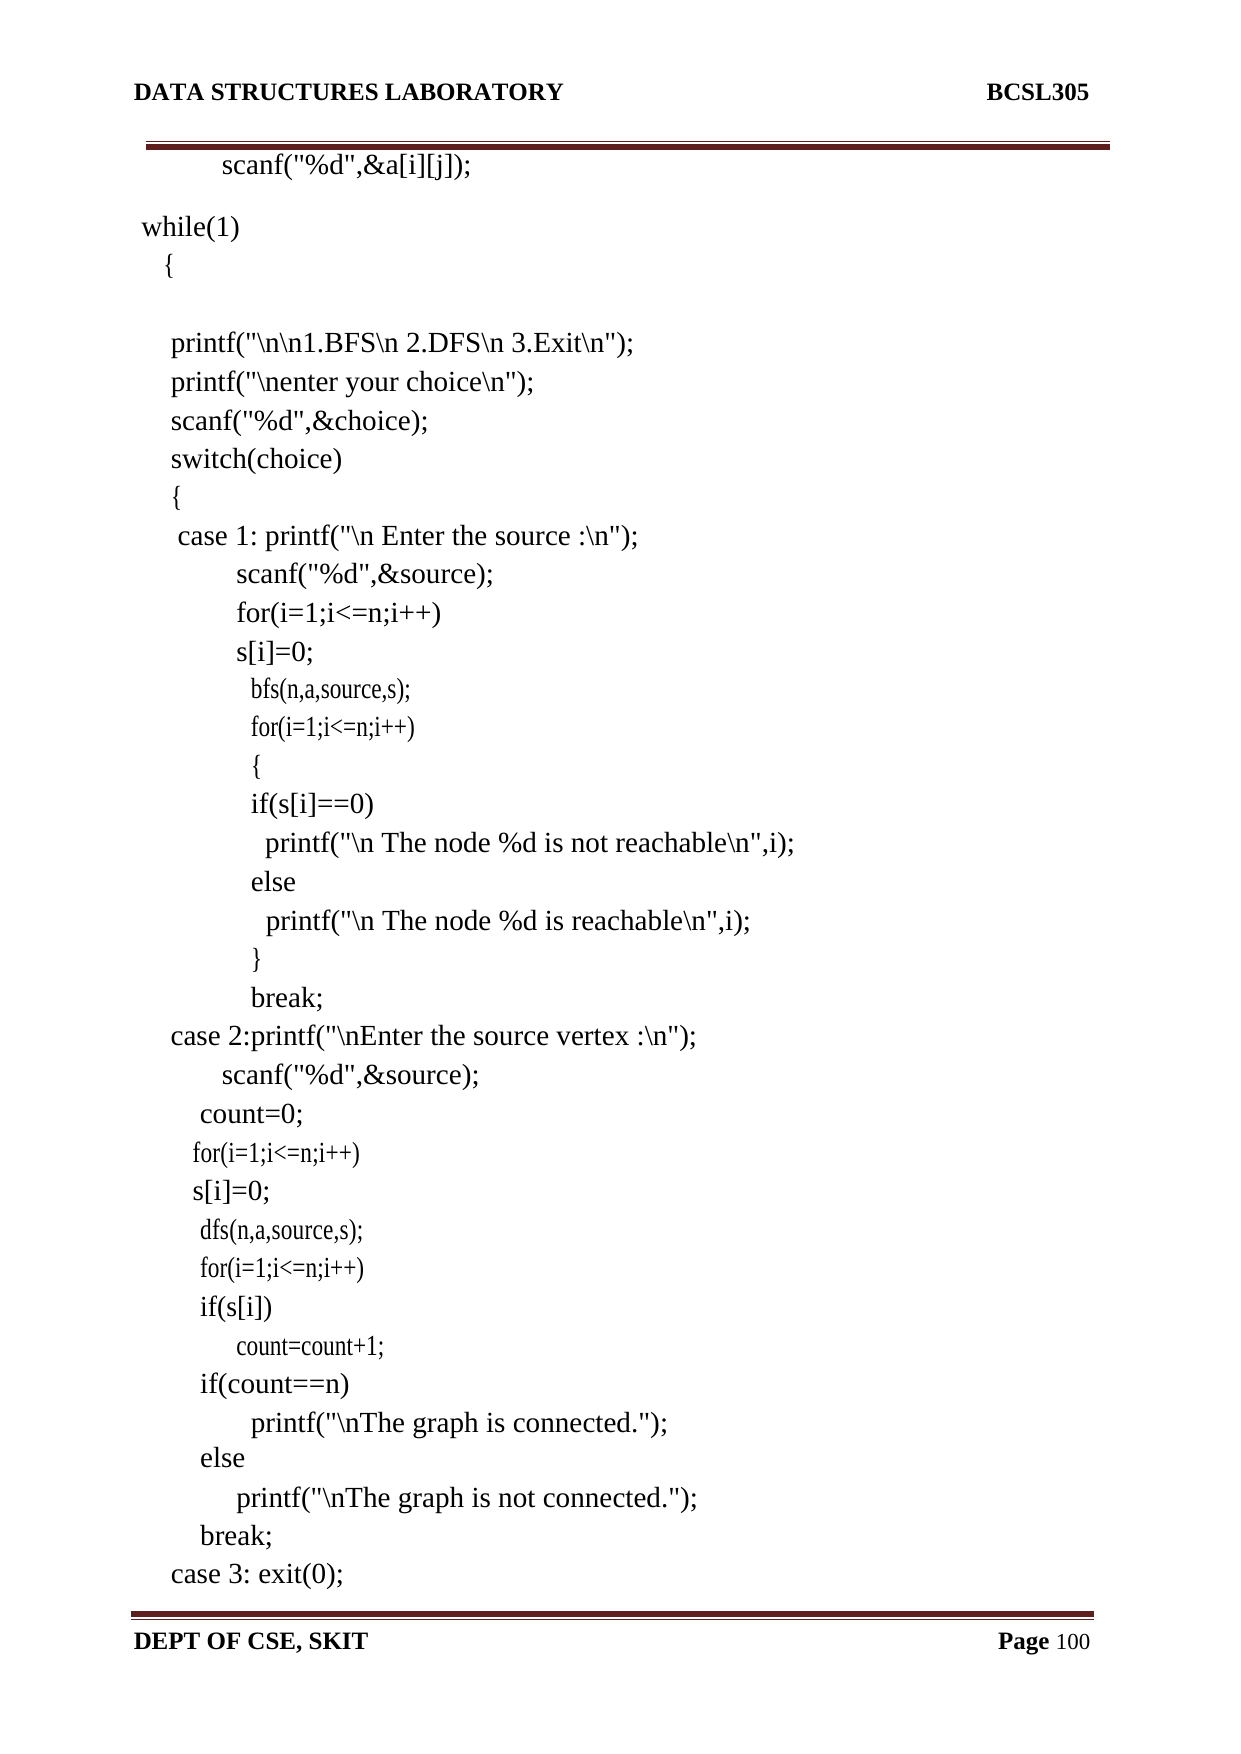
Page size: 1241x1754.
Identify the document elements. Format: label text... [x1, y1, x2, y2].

text case 3: exit(0); [171, 1557, 1126, 1590]
text printf("\n The node %d is not reachable\n",i); else [251, 826, 797, 898]
text { [251, 748, 1126, 782]
text while(1) [141, 209, 1126, 242]
text case 2:printf("\nEnter the source vertex :\n"); scanf("%d",&source); [170, 1018, 699, 1091]
text scanf("%d",&a[i][j]); [222, 149, 1126, 181]
text count=count+1; if(count==n) [200, 1328, 451, 1400]
text else [200, 1441, 1126, 1474]
text s[i]=0; [236, 634, 1126, 668]
text dfs(n,a,source,s); for(i=1;i<=n;i++) if(s[i]) [200, 1212, 369, 1323]
text printf("\nThe graph is not connected."); break; [200, 1480, 730, 1552]
text bfs(n,a,source,s); for(i=1;i<=n;i++) [251, 671, 451, 743]
text switch(choice) [171, 442, 1126, 475]
text { [163, 247, 1126, 281]
text count=0; for(i=1;i<=n;i++) s[i]=0; [192, 1096, 434, 1207]
text } [251, 941, 1126, 974]
text printf("\nThe graph is connected."); [251, 1405, 1126, 1438]
text printf("\n The node %d is reachable\n",i); [266, 903, 1126, 937]
text { [171, 479, 1126, 513]
text case 1: printf("\n Enter the source :\n"); scanf("%d",&source); for(i=1;i<=n;i++) [177, 518, 640, 629]
text printf("\n\n1.BFS\n 2.DFS\n 3.Exit\n"); printf("\nenter your choice\n"); scanf("%d",&choice); [171, 326, 730, 436]
text if(s[i]==0) [251, 787, 1126, 820]
text break; [251, 980, 1126, 1013]
